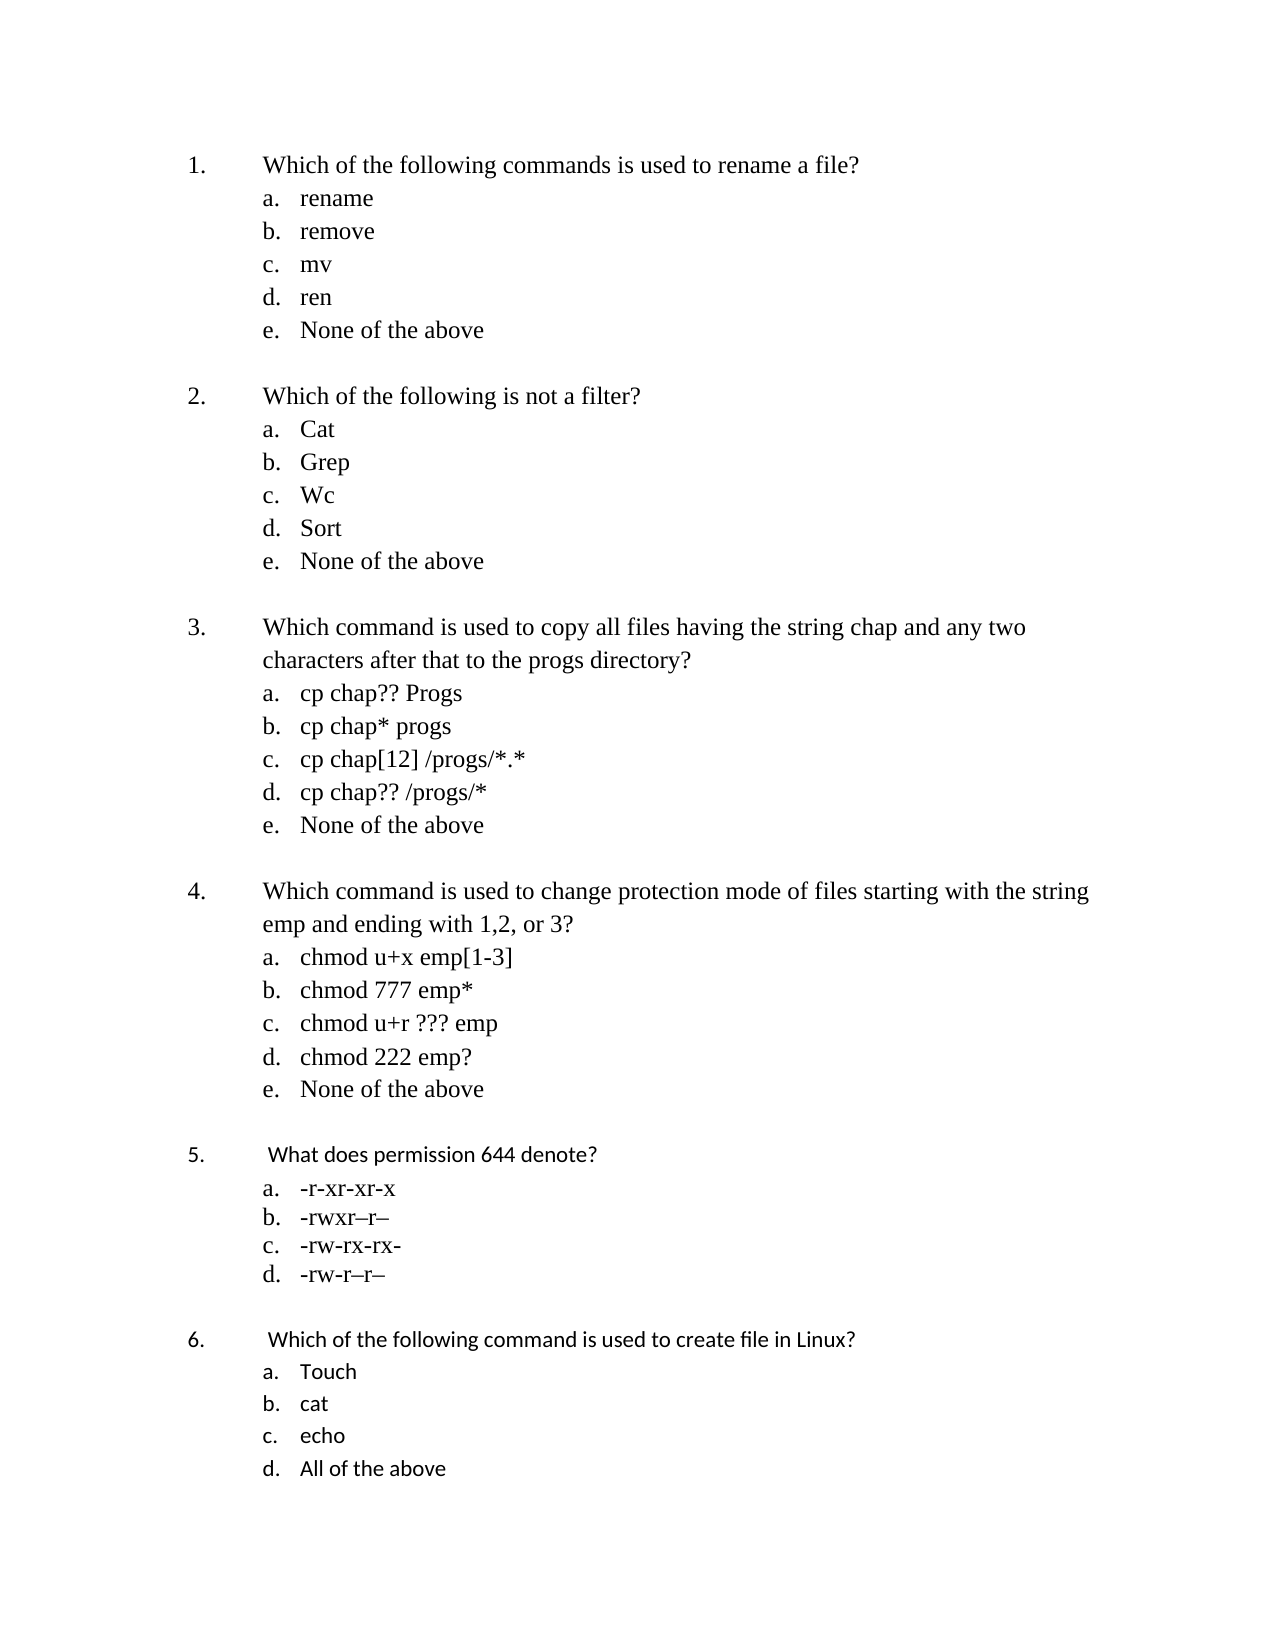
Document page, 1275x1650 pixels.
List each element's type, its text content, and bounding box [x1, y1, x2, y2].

list None of the above [262, 1074, 1125, 1103]
list echo [262, 1422, 1125, 1450]
list -rwxr–r– [262, 1202, 1125, 1230]
list cp chap* progs [262, 711, 1125, 740]
list chmod u+r ??? emp [262, 1008, 1125, 1037]
list mv [262, 249, 1125, 278]
list What does permission 644 denote? [187, 1141, 1125, 1169]
list chmod u+x emp[1-3] [262, 942, 1125, 971]
list -rw-r–r– [262, 1259, 1125, 1288]
list Cat [262, 414, 1125, 443]
list Which command is used to copy all files having the string chap and any two characters after that to the progs directory? [187, 612, 1125, 674]
list Touch [262, 1357, 1125, 1385]
list chmod 222 emp? [262, 1042, 1125, 1070]
list Sort [262, 513, 1125, 542]
list All of the above [262, 1454, 1125, 1482]
list ren [262, 282, 1125, 311]
list Grep [262, 447, 1125, 476]
list remove [262, 216, 1125, 245]
list None of the above [262, 546, 1125, 575]
list -rw-rx-rx- [262, 1230, 1125, 1259]
list cat [262, 1389, 1125, 1417]
list rename [262, 183, 1125, 212]
list cp chap?? Progs [262, 678, 1125, 707]
list cp chap[12] /progs/*.* [262, 744, 1125, 773]
list Wc [262, 480, 1125, 509]
list Which of the following commands is used to rename a file? [187, 150, 1125, 179]
list None of the above [262, 315, 1125, 344]
list Which of the following is not a filter? [187, 381, 1125, 410]
list cp chap?? /progs/* [262, 777, 1125, 806]
list Which command is used to change protection mode of files starting with the string emp and ending with 1,2, or 3? [187, 876, 1125, 938]
list Which of the following command is used to create file in Linux? [187, 1325, 1125, 1353]
list chmod 777 emp* [262, 976, 1125, 1004]
list None of the above [262, 810, 1125, 839]
list -r-xr-xr-x [262, 1173, 1125, 1202]
